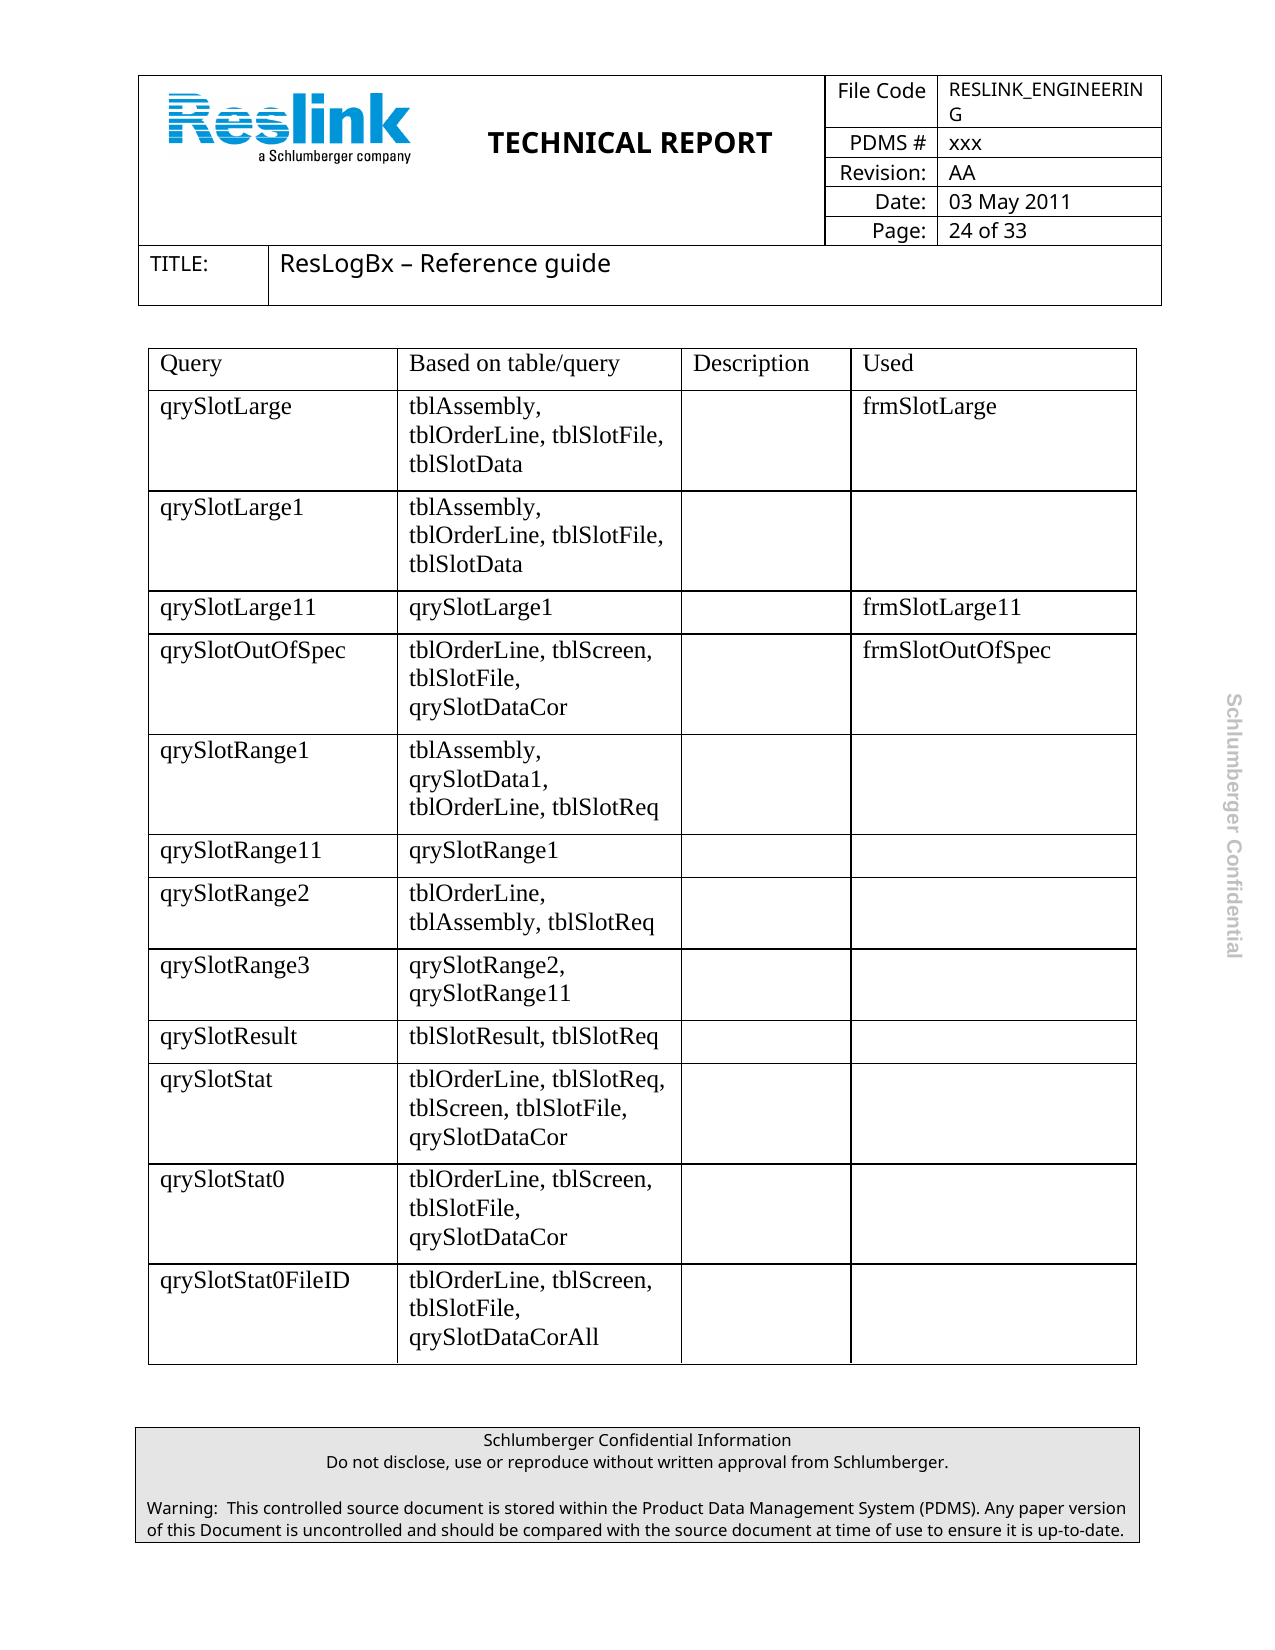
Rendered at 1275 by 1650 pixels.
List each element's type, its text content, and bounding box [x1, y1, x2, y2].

table_cell [682, 391, 850, 490]
table_header Used [852, 349, 1136, 390]
table_cell [682, 835, 850, 877]
table_cell tblAssembly, qrySlotData1, tblOrderLine, tblSlotReq [398, 735, 681, 834]
table_cell [852, 492, 1136, 590]
table_cell qrySlotRange3 [149, 950, 397, 1020]
table_cell [682, 950, 850, 1020]
table_cell [852, 1064, 1136, 1163]
table_header Description [682, 349, 850, 390]
table_cell tblOrderLine, tblScreen, tblSlotFile, qrySlotDataCorAll [398, 1265, 681, 1363]
table_cell frmSlotLarge11 [852, 592, 1136, 633]
table_cell [852, 835, 1136, 877]
table_cell qrySlotStat0 [149, 1165, 397, 1263]
table_cell [682, 1021, 850, 1062]
table_cell [682, 635, 850, 733]
table_cell [852, 1021, 1136, 1062]
table_cell [682, 1064, 850, 1163]
picture [168, 93, 411, 164]
table_cell tblOrderLine, tblScreen, tblSlotFile, qrySlotDataCor [398, 1165, 681, 1263]
table_cell frmSlotOutOfSpec [852, 635, 1136, 733]
table_cell qrySlotRange11 [149, 835, 397, 877]
table_cell tblAssembly, tblOrderLine, tblSlotFile, tblSlotData [398, 391, 681, 490]
table_cell qrySlotStat0FileID [149, 1265, 397, 1363]
table_cell tblSlotResult, tblSlotReq [398, 1021, 681, 1062]
table_cell tblOrderLine, tblScreen, tblSlotFile, qrySlotDataCor [398, 635, 681, 733]
table_cell [852, 878, 1136, 948]
table_cell [852, 1265, 1136, 1363]
table_cell [852, 735, 1136, 834]
table_cell [682, 735, 850, 834]
table_cell [682, 1265, 850, 1363]
table_cell [682, 878, 850, 948]
table_cell qrySlotResult [149, 1021, 397, 1062]
table_header Based on table/query [398, 349, 681, 390]
table_cell qrySlotRange1 [149, 735, 397, 834]
table_cell [852, 1165, 1136, 1263]
table_cell qrySlotLarge1 [149, 492, 397, 590]
table_cell tblOrderLine, tblAssembly, tblSlotReq [398, 878, 681, 948]
table_cell frmSlotLarge [852, 391, 1136, 490]
table_cell qrySlotRange2 [149, 878, 397, 948]
table_cell [682, 492, 850, 590]
table_cell [682, 1165, 850, 1263]
table_cell tblOrderLine, tblSlotReq, tblScreen, tblSlotFile, qrySlotDataCor [398, 1064, 681, 1163]
picture [383, 93, 411, 141]
table_cell qrySlotRange1 [398, 835, 681, 877]
table_cell qrySlotStat [149, 1064, 397, 1163]
table_cell qrySlotOutOfSpec [149, 635, 397, 733]
table_cell [852, 950, 1136, 1020]
table_cell qrySlotLarge11 [149, 592, 397, 633]
table_header Query [149, 349, 397, 390]
table_cell tblAssembly, tblOrderLine, tblSlotFile, tblSlotData [398, 492, 681, 590]
table_cell qrySlotRange2, qrySlotRange11 [398, 950, 681, 1020]
table_cell qrySlotLarge1 [398, 592, 681, 633]
table_cell [682, 592, 850, 633]
table_cell qrySlotLarge [149, 391, 397, 490]
